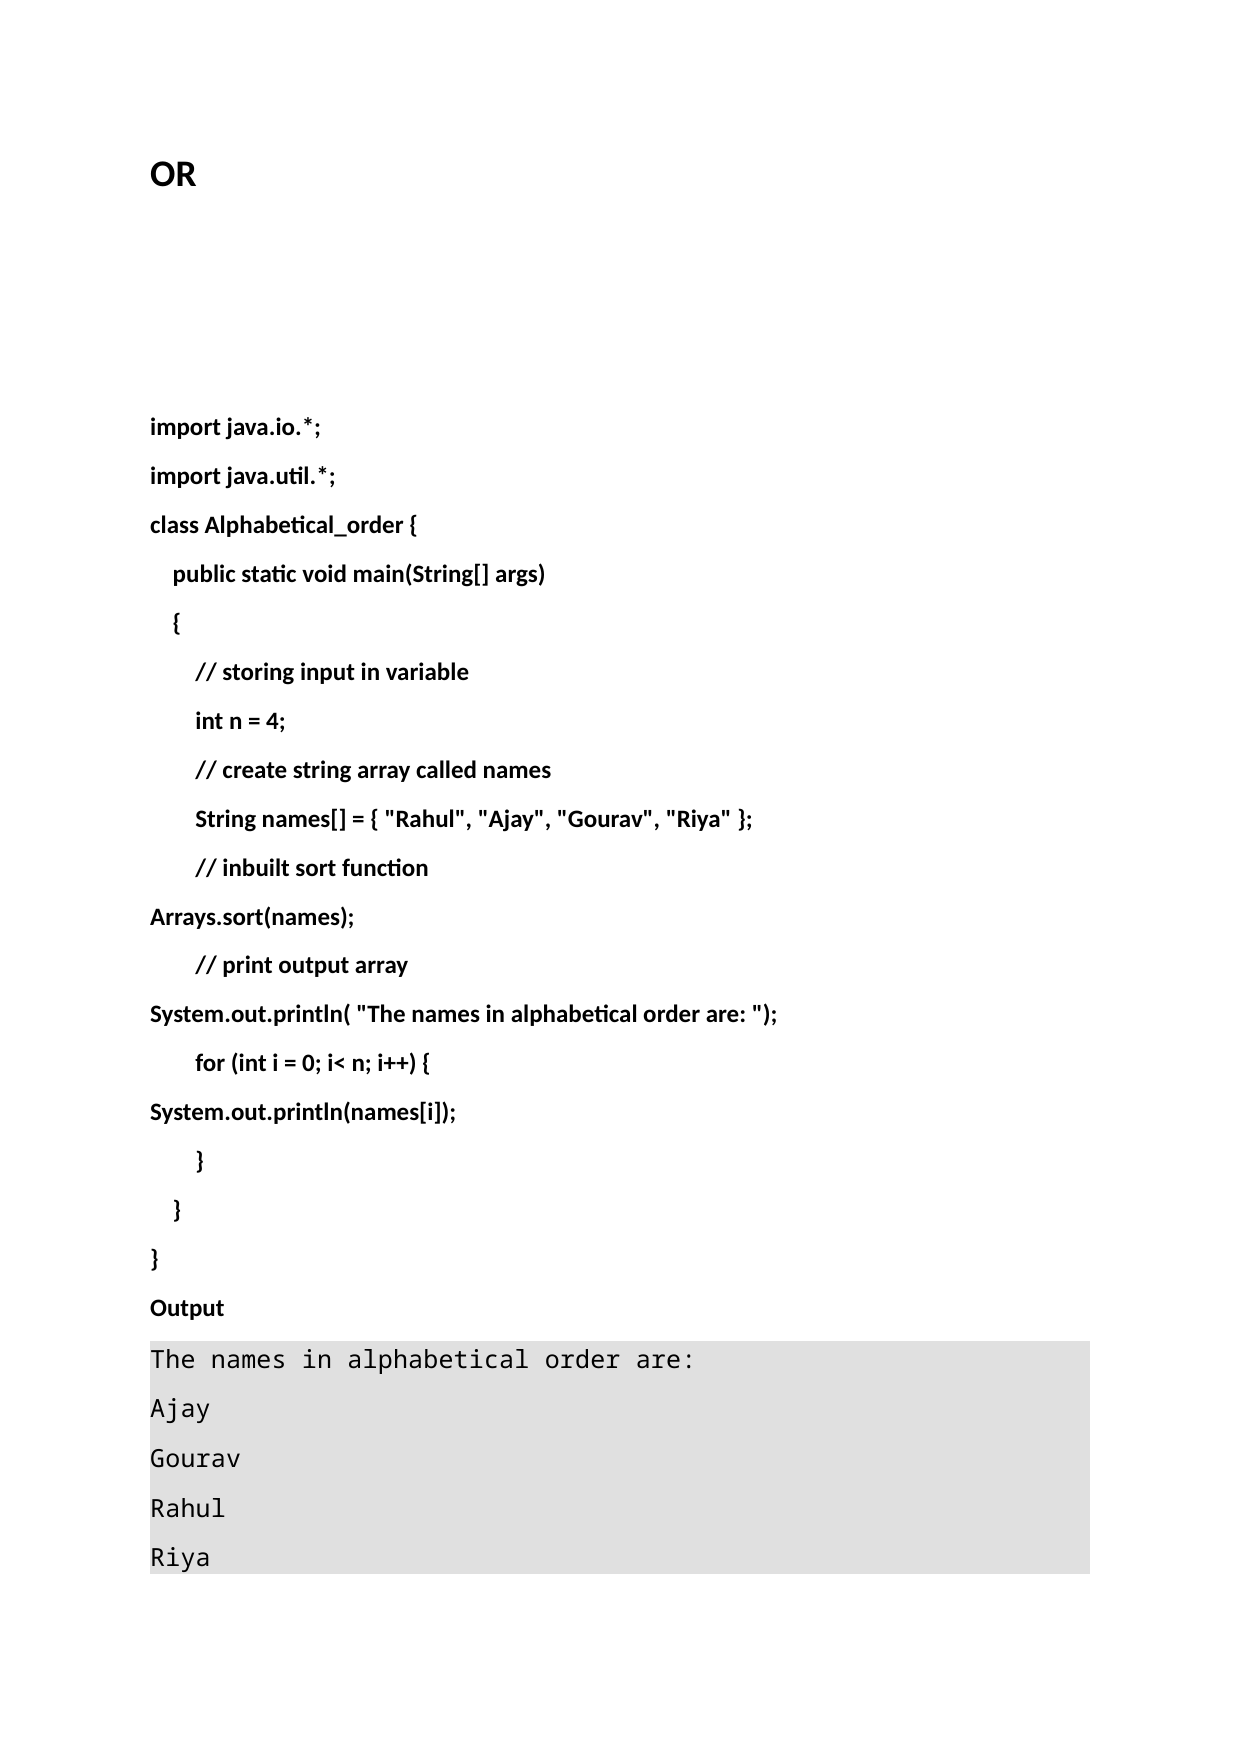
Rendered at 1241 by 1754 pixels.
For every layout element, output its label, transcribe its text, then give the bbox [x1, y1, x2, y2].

text for (int i = 0; i< n; i++) { [150, 1047, 1090, 1078]
text // inbuilt sort function [150, 852, 1090, 882]
text { [150, 607, 1090, 637]
text Ajay [150, 1391, 1090, 1425]
text Gourav [150, 1441, 1090, 1475]
text } [150, 1145, 1090, 1176]
text Output [150, 1292, 1090, 1323]
text } [150, 1194, 1090, 1225]
text int n = 4; [150, 705, 1090, 735]
text class Alphabetical_order { [150, 509, 1090, 539]
text import java.util.*; [150, 460, 1090, 491]
text // create string array called names [150, 754, 1090, 784]
text } [150, 1243, 1090, 1274]
text OR [150, 150, 1090, 196]
text Riya [150, 1540, 1090, 1574]
text Arrays.sort(names); [150, 901, 1090, 931]
text System.out.println( "The names in alphabetical order are: "); [150, 998, 1090, 1029]
text import java.io.*; [150, 411, 1090, 442]
text System.out.println(names[i]); [150, 1096, 1090, 1127]
text The names in alphabetical order are: [150, 1341, 1090, 1375]
text Rahul [150, 1490, 1090, 1524]
text // print output array [150, 949, 1090, 980]
text String names[] = { "Rahul", "Ajay", "Gourav", "Riya" }; [150, 803, 1090, 833]
text public static void main(String[] args) [150, 558, 1090, 588]
text // storing input in variable [150, 656, 1090, 686]
